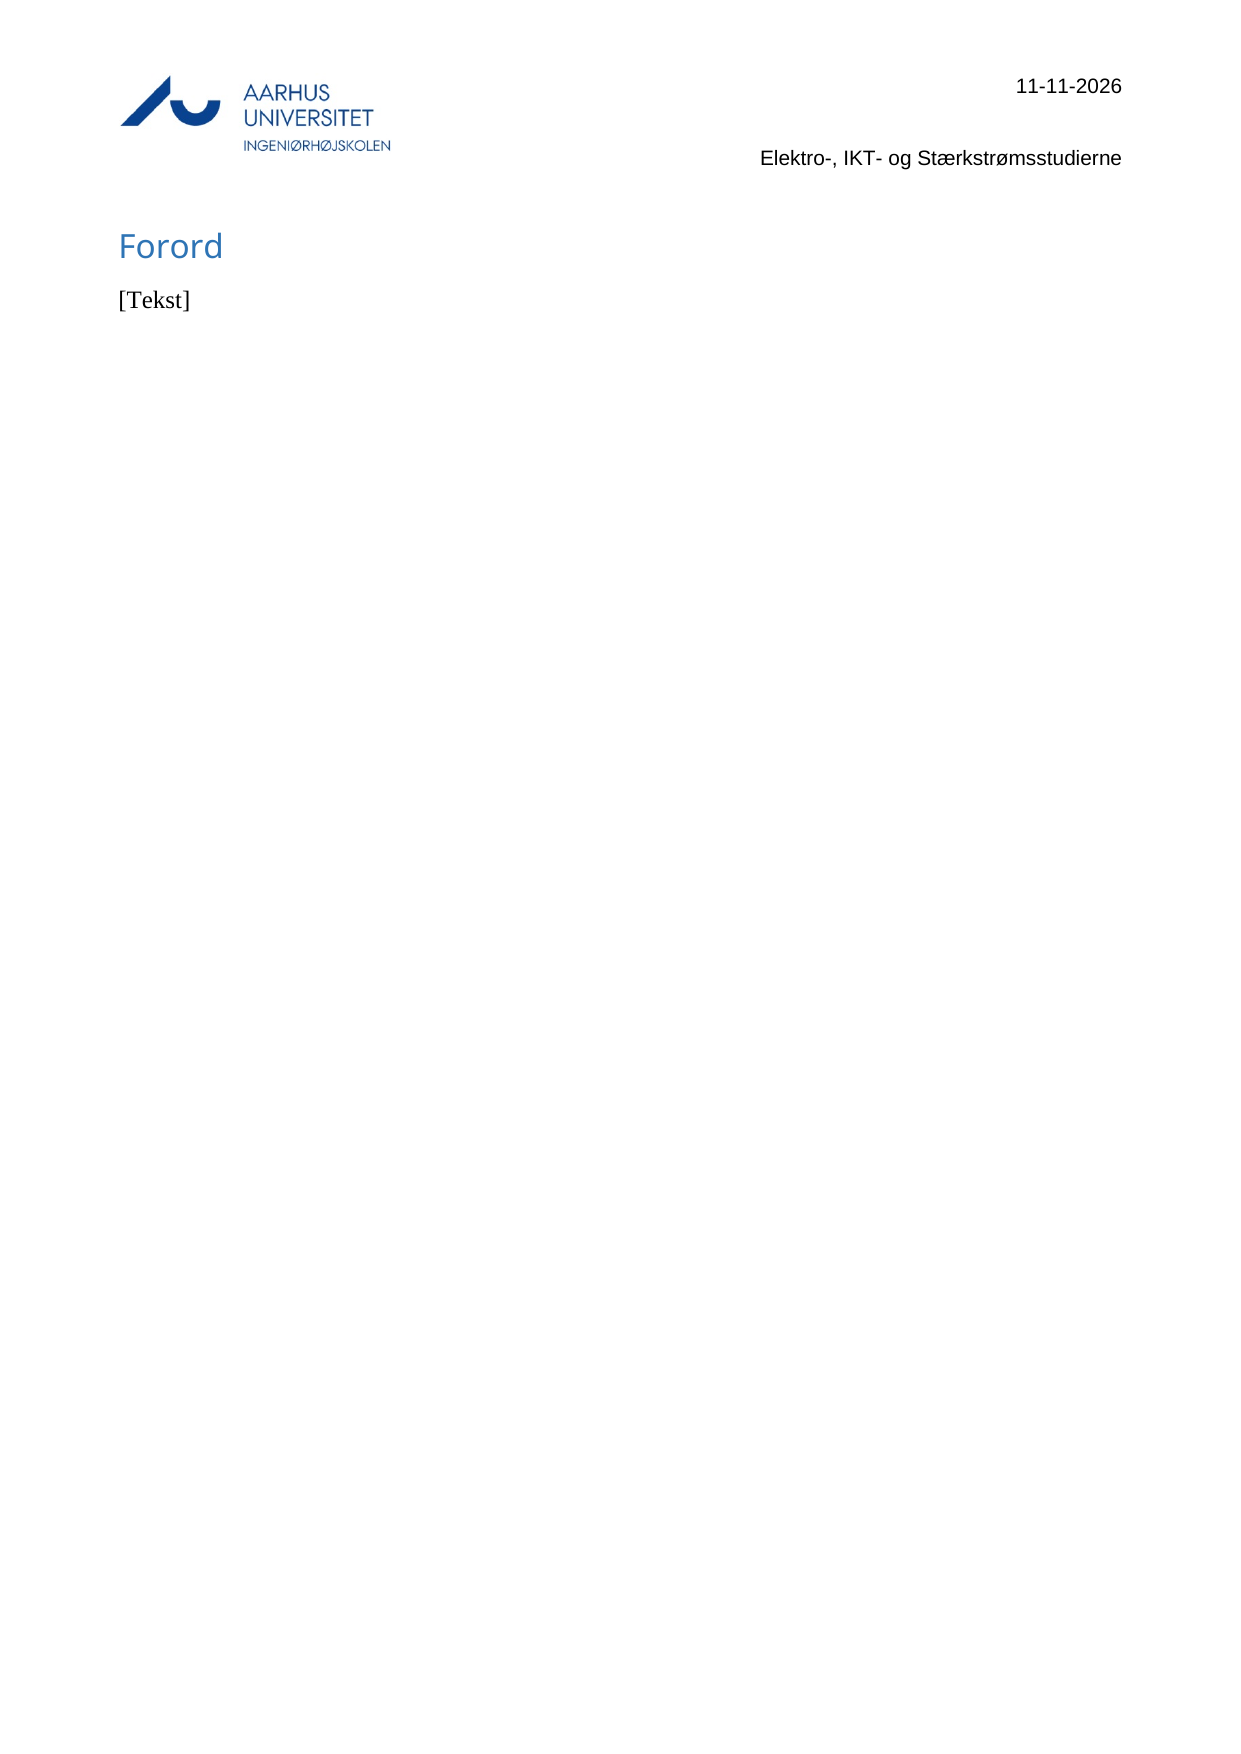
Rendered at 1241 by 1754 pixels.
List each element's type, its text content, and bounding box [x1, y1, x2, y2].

subtitle Forord [118, 223, 1122, 269]
picture [118, 73, 555, 156]
text [Tekst] [118, 285, 1122, 314]
